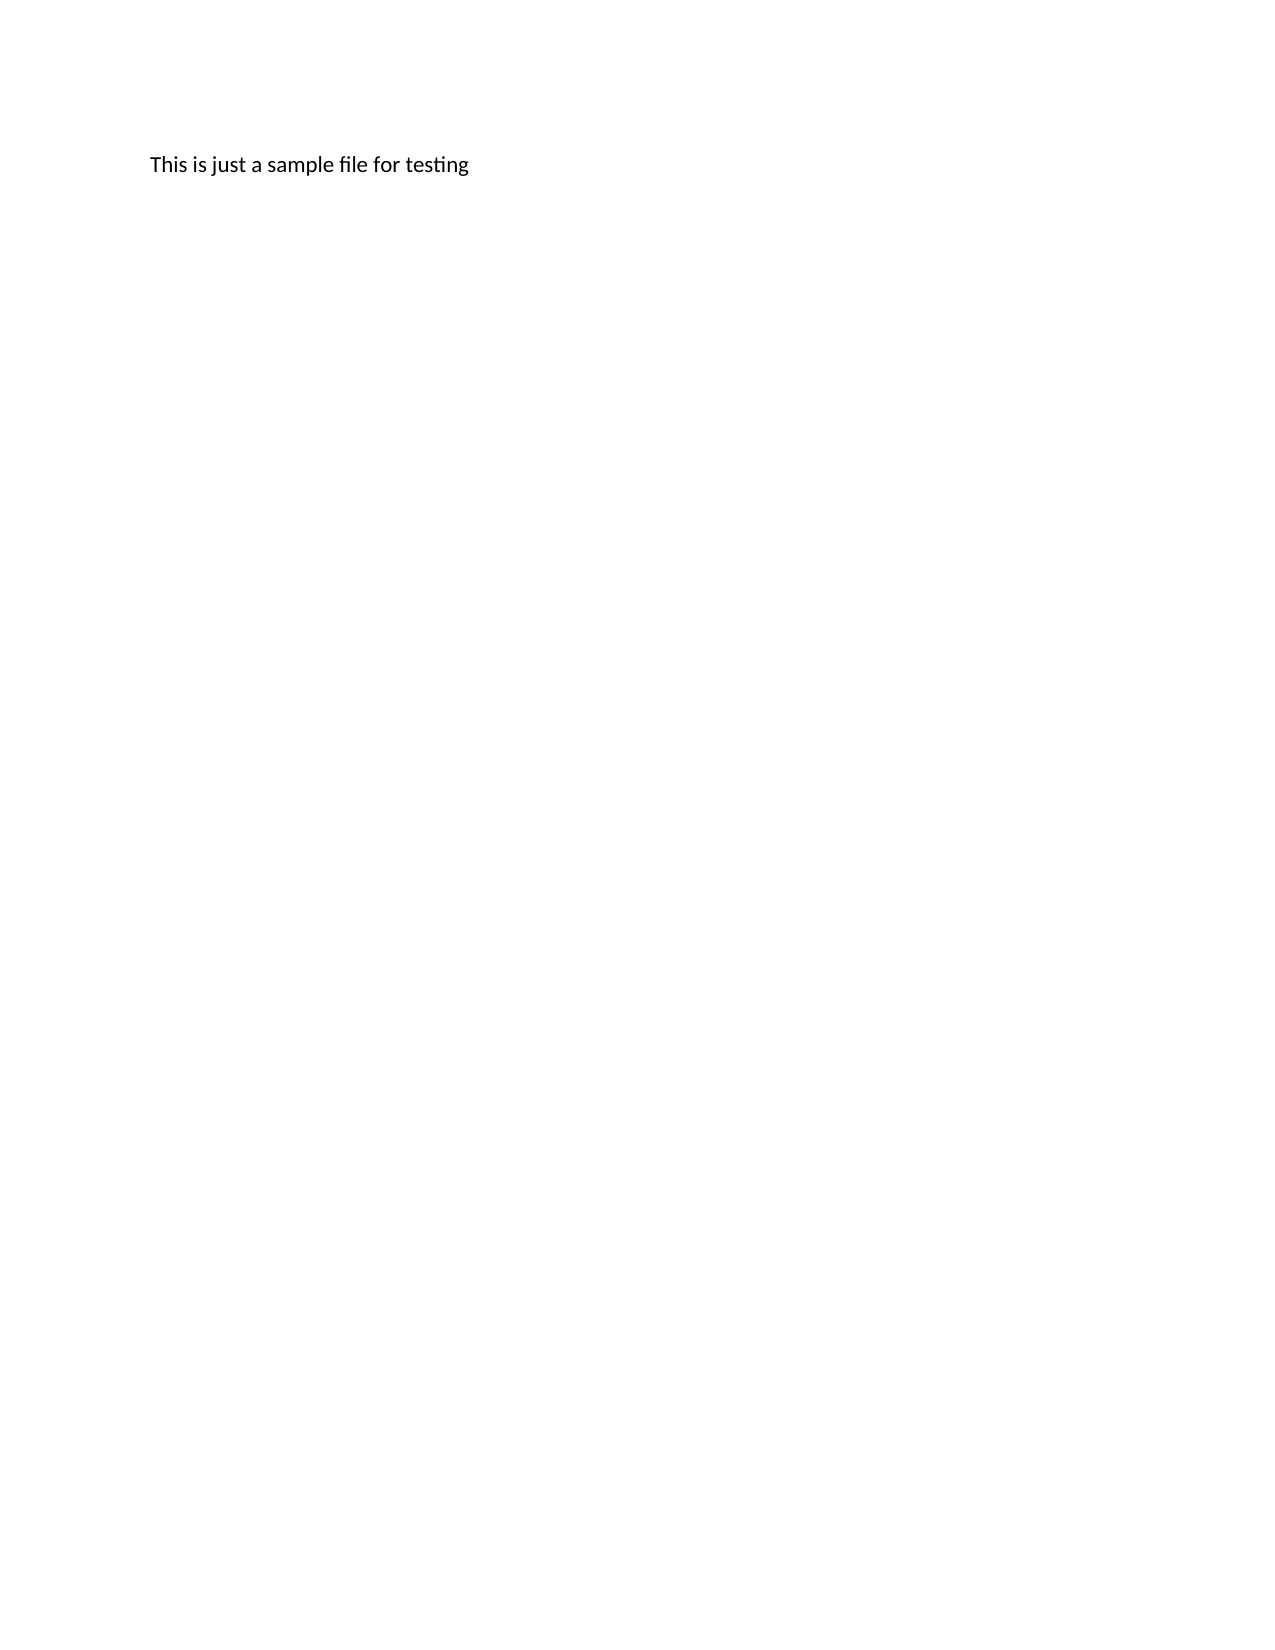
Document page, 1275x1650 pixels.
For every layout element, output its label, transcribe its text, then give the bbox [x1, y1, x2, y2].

text This is just a sample file for testing [150, 150, 1125, 178]
